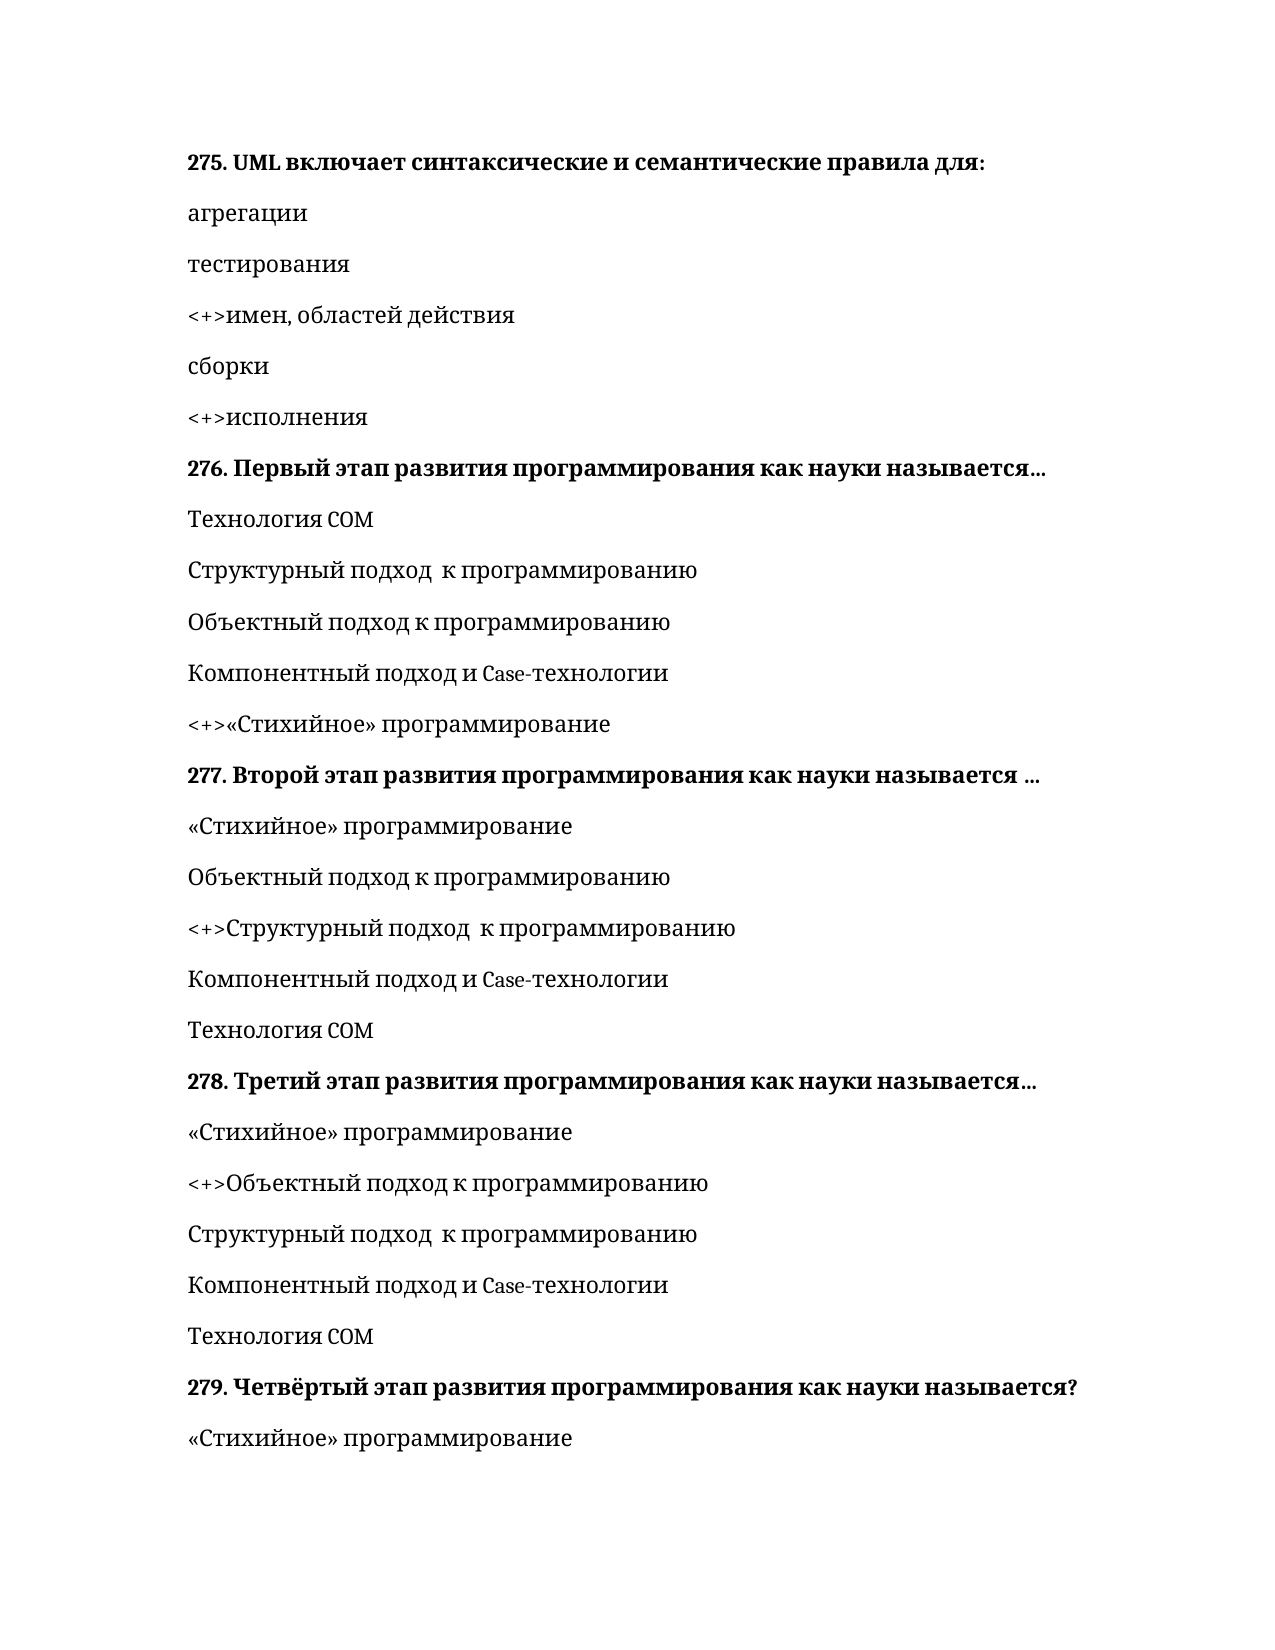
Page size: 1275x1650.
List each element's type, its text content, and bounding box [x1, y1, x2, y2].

text 275. UML включает синтаксические и семантические правила для: [187, 150, 1087, 176]
text Компонентный подход и Case-технологии [187, 660, 1087, 687]
text <+>имен, областей действия [187, 303, 1087, 329]
text Технология COM [187, 1324, 1087, 1350]
text <+>«Стихийное» программирование [187, 711, 1087, 738]
text Технология COM [187, 507, 1087, 534]
text сборки [187, 354, 1087, 381]
text Объектный подход к программированию [187, 864, 1087, 891]
text «Стихийное» программирование [187, 813, 1087, 840]
text 279. Четвёртый этап развития программирования как науки называется? [187, 1375, 1087, 1401]
text тестирования [187, 252, 1087, 278]
text Структурный подход к программированию [187, 1222, 1087, 1248]
text 278. Третий этап развития программирования как науки называется… [187, 1069, 1087, 1095]
text агрегации [187, 201, 1087, 227]
text <+>Объектный подход к программированию [187, 1171, 1087, 1197]
text «Стихийное» программирование [187, 1426, 1087, 1452]
text <+>Структурный подход к программированию [187, 916, 1087, 942]
text Объектный подход к программированию [187, 609, 1087, 636]
text Технология COM [187, 1018, 1087, 1044]
text <+>исполнения [187, 405, 1087, 432]
text Компонентный подход и Case-технологии [187, 967, 1087, 993]
text «Стихийное» программирование [187, 1120, 1087, 1146]
text Структурный подход к программированию [187, 558, 1087, 585]
text 276. Первый этап развития программирования как науки называется… [187, 456, 1087, 483]
text 277. Второй этап развития программирования как науки называется … [187, 762, 1087, 789]
text Компонентный подход и Case-технологии [187, 1273, 1087, 1299]
